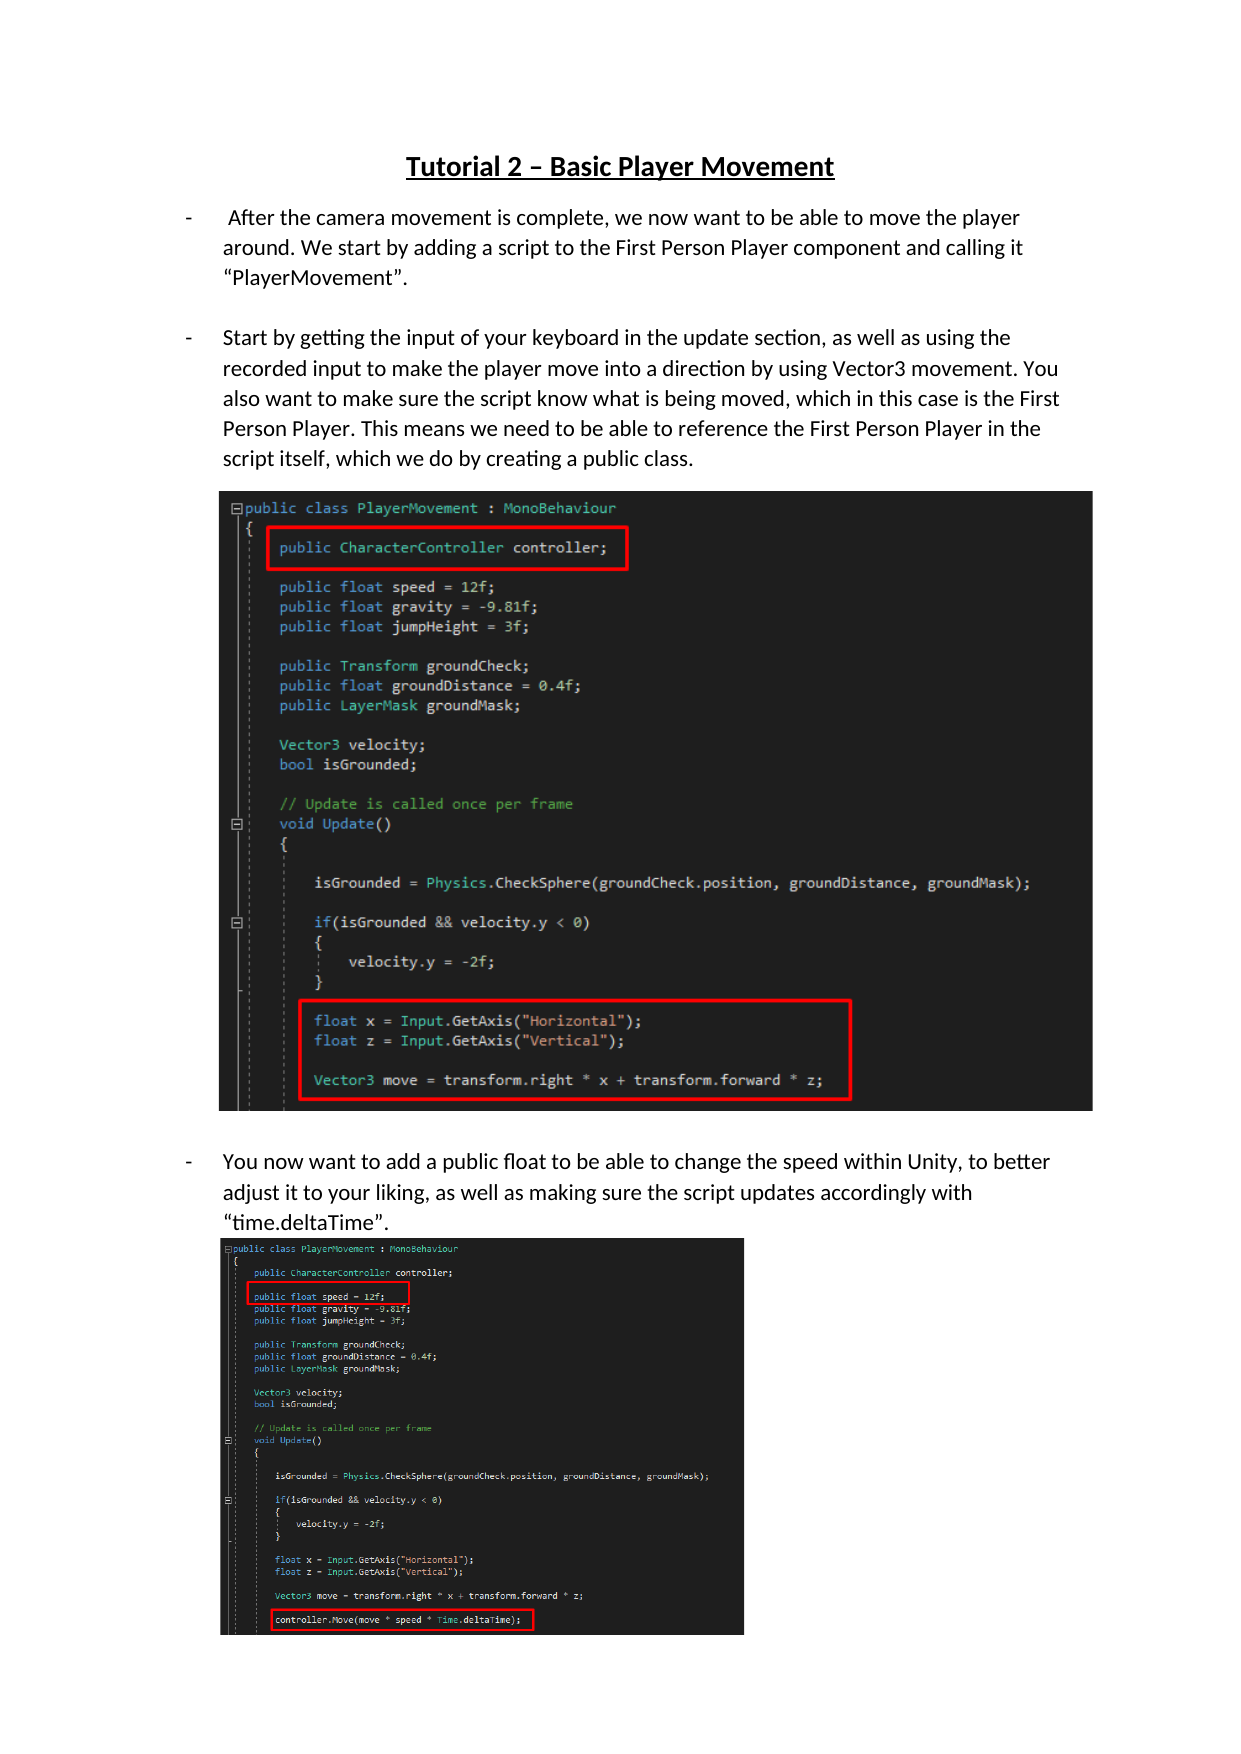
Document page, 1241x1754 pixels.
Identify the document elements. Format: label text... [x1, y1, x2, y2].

list You now want to add a public float to be able to change the speed within Unity, to better adjust it to your liking, as well as making sure the script updates accordingly with “time.deltaTime”. [185, 1147, 1093, 1236]
list After the camera movement is complete, we now want to be able to move the player around. We start by adding a script to the First Person Player component and calling it “PlayerMovement”. [185, 203, 1093, 291]
list Start by getting the input of your keyboard in the update section, as well as using the recorded input to make the player move into a direction by using Vector3 movement. You also want to make sure the script know what is being moved, which in this case is the First Person Player. This means we need to be able to reference the First Person Player in the script itself, which we do by creating a public class. [185, 323, 1093, 472]
picture [220, 1238, 745, 1635]
text Tutorial 2 – Basic Player Movement [148, 148, 1093, 183]
picture [218, 491, 1093, 1111]
